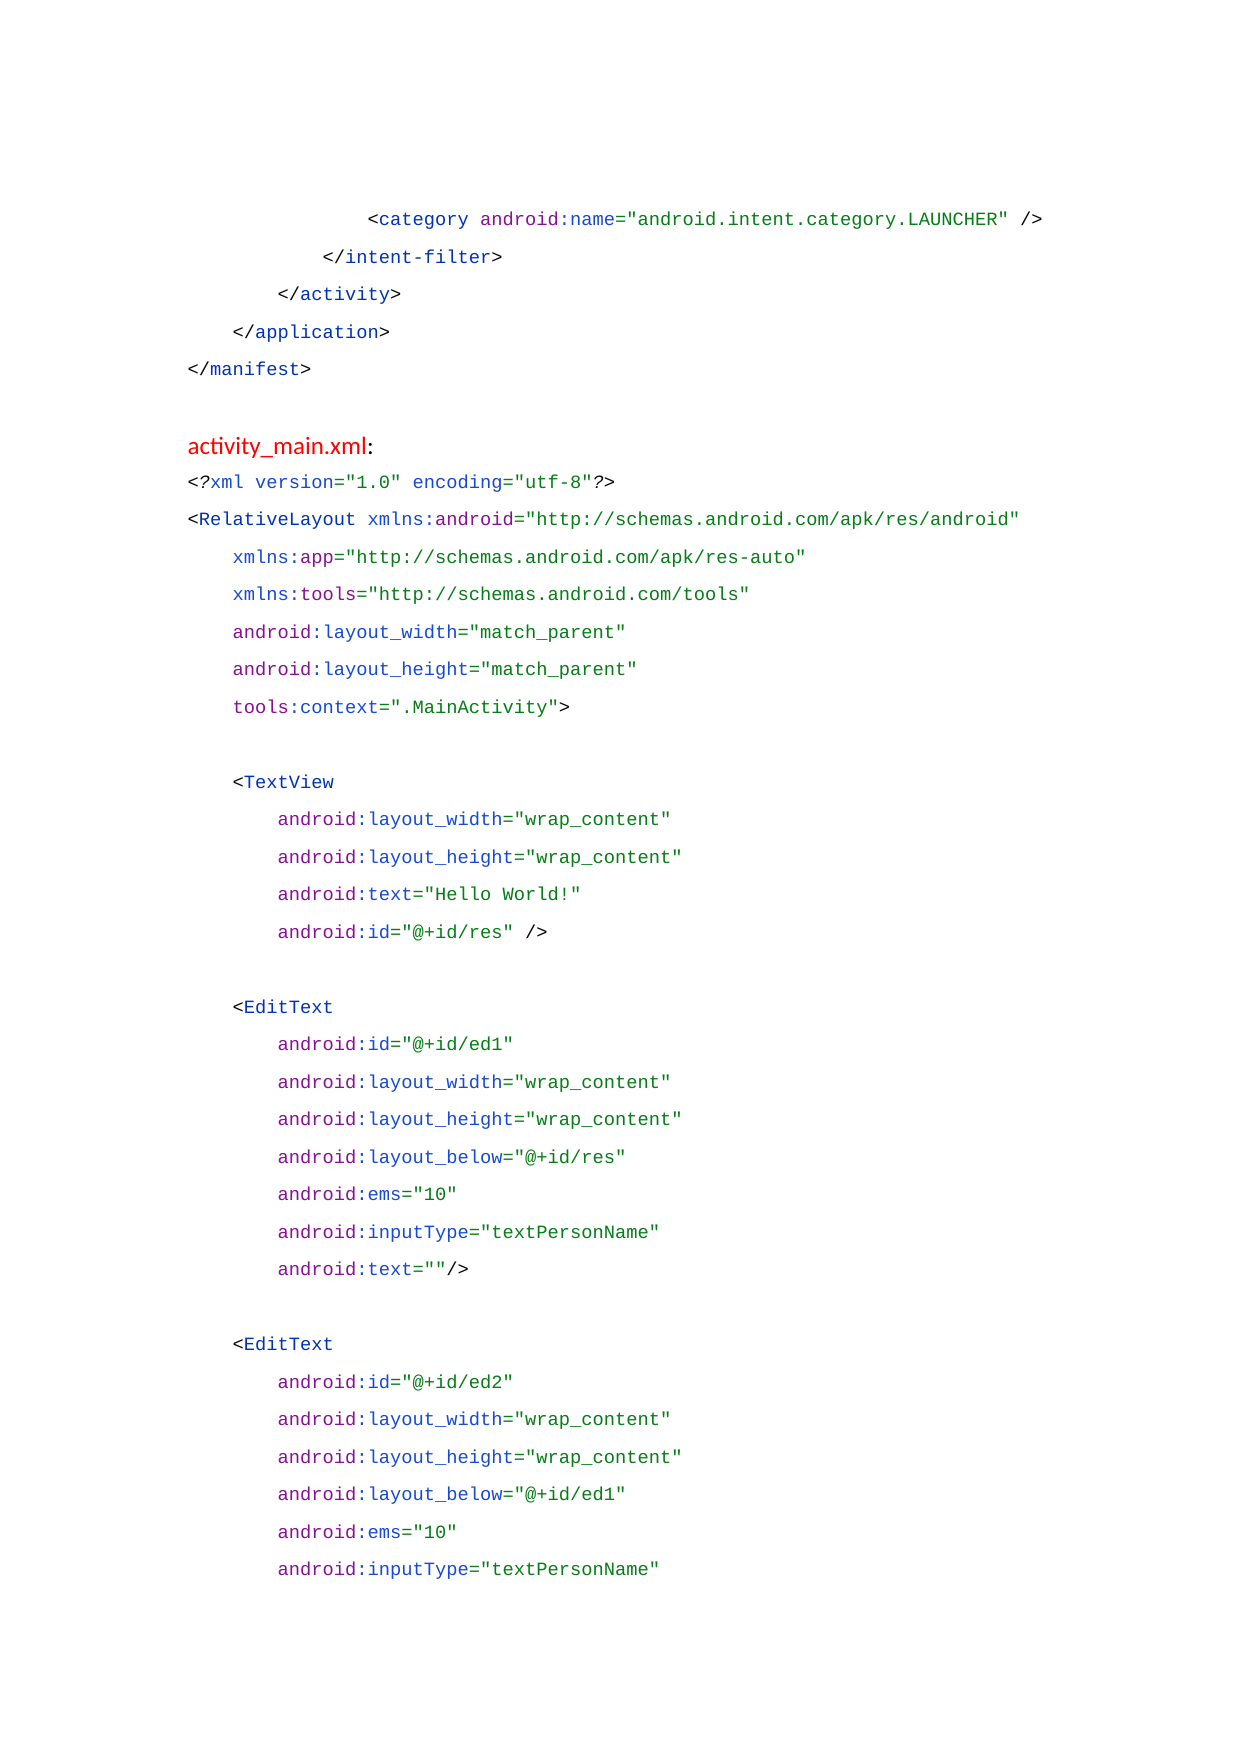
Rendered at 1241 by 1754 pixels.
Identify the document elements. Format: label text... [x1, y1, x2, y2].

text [187, 464, 1053, 1589]
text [187, 164, 1053, 389]
text activity_main.xml: [187, 427, 1053, 464]
